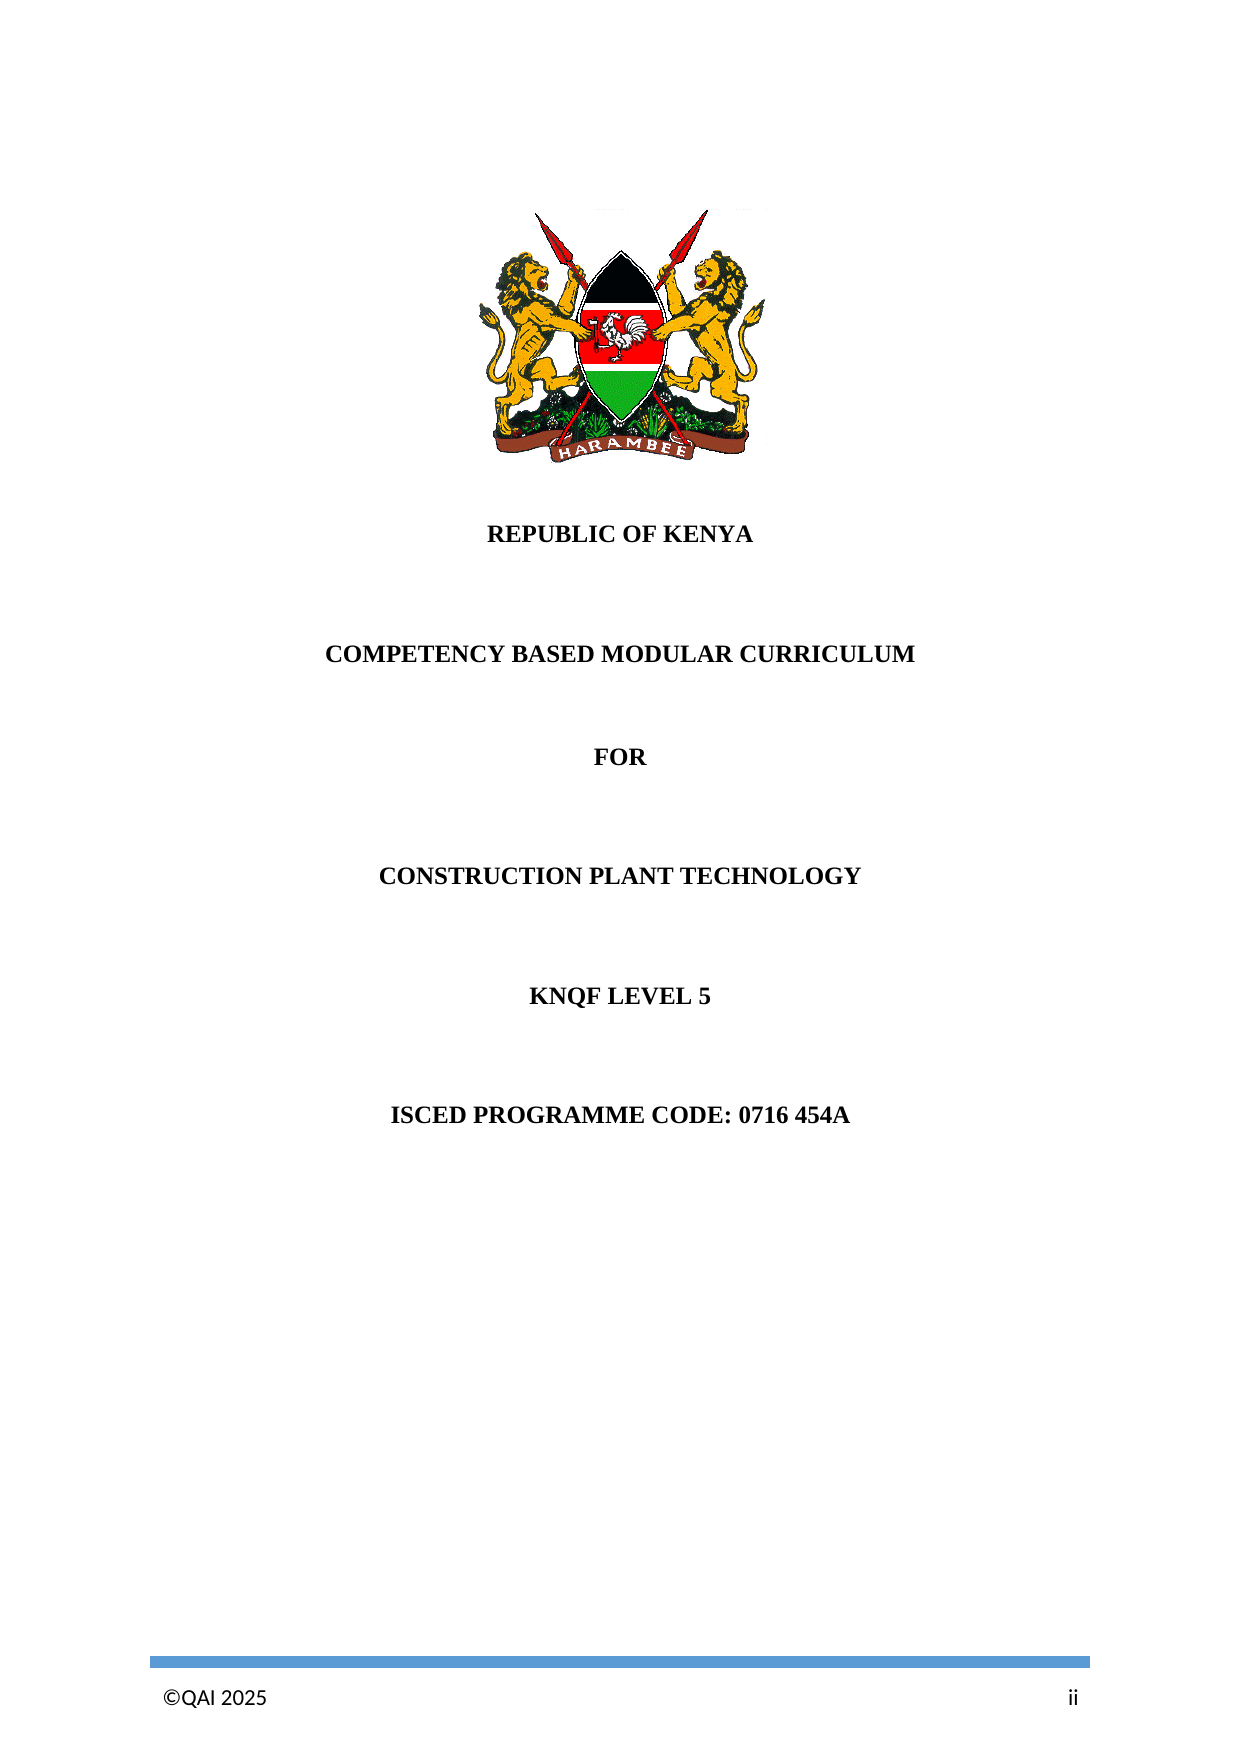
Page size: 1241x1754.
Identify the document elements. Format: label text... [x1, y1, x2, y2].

text FOR [150, 742, 1090, 771]
text ISCED PROGRAMME CODE: 0716 454A [150, 1101, 1090, 1129]
text KNQF LEVEL 5 [150, 981, 1090, 1010]
text REPUBLIC OF KENYA [150, 519, 1090, 548]
text COMPETENCY BASED MODULAR CURRICULUM [150, 639, 1090, 668]
text CONSTRUCTION PLANT TECHNOLOGY [150, 861, 1090, 890]
picture [473, 209, 767, 463]
